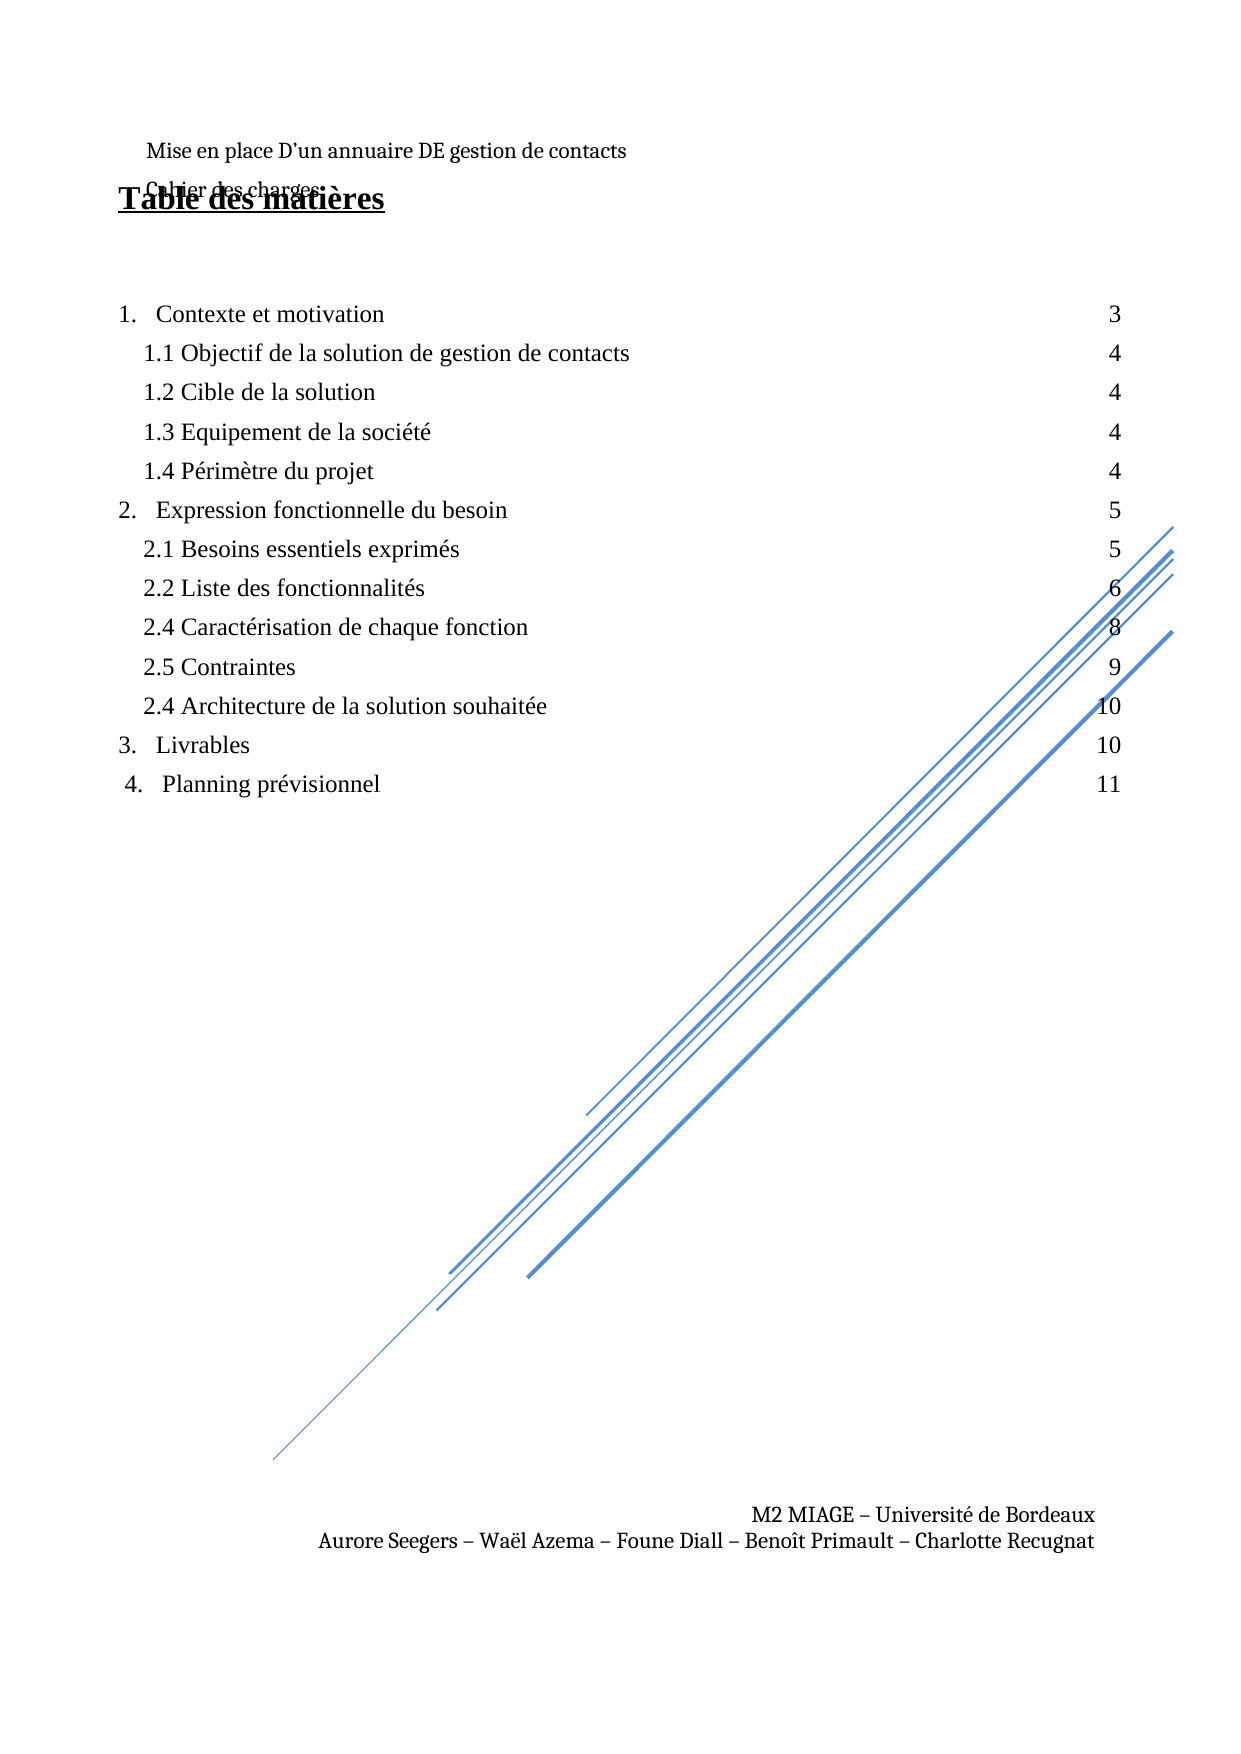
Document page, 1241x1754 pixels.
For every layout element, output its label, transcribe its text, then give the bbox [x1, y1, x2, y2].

text Table des matières [118, 178, 1122, 216]
